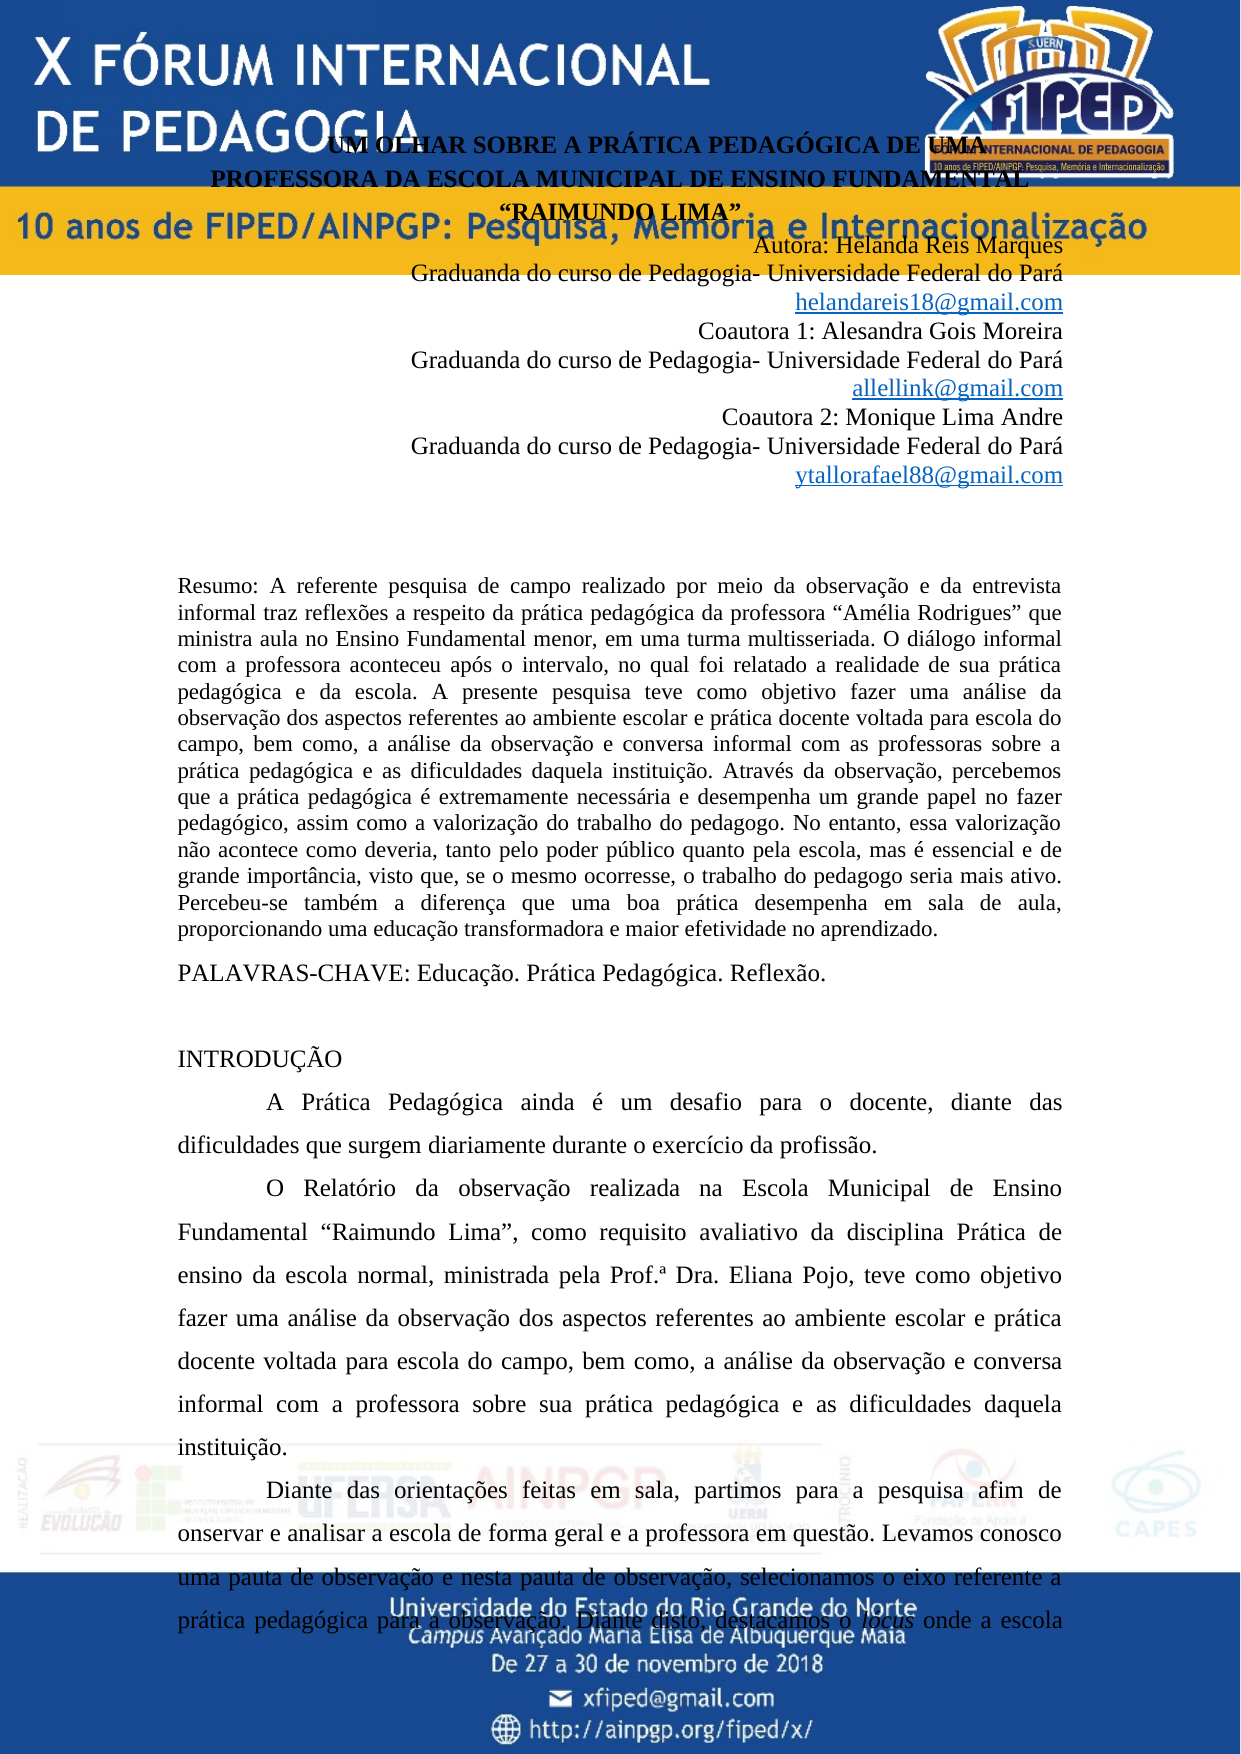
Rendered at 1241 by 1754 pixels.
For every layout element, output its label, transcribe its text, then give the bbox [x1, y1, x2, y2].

picture [0, 0, 1241, 275]
text Resumo: A referente pesquisa de campo realizado por meio da observação e da entrevista informal traz reflexões a respeito da prática pedagógica da professora “Amélia Rodrigues” que ministra aula no Ensino Fundamental menor, em uma turma multisseriada. O diálogo informal com a professora aconteceu após o intervalo, no qual foi relatado a realidade de sua prática pedagógica e da escola. A presente pesquisa teve como objetivo fazer uma análise da observação dos aspectos referentes ao ambiente escolar e prática docente voltada para escola do campo, bem como, a análise da observação e conversa informal com as professoras sobre a prática pedagógica e as dificuldades daquela instituição. Através da observação, percebemos que a prática pedagógica é extremamente necessária e desempenha um grande papel no fazer pedagógico, assim como a valorização do trabalho do pedagogo. No entanto, essa valorização não acontece como deveria, tanto pelo poder público quanto pela escola, mas é essencial e de grande importância, visto que, se o mesmo ocorresse, o trabalho do pedagogo seria mais ativo. Percebeu-se também a diferença que uma boa prática desempenha em sala de aula, proporcionando uma educação transformadora e maior efetividade no aprendizado. [177, 572, 1063, 941]
text Graduanda do curso de Pedagogia- Universidade Federal do Pará [177, 258, 1063, 287]
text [177, 1475, 1063, 1633]
text Graduanda do curso de Pedagogia- Universidade Federal do Pará [177, 431, 1063, 460]
text Coautora 1: Alesandra Gois Moreira [177, 316, 1063, 345]
text UM OLHAR SOBRE A PRÁTICA PEDAGÓGICA DE UMA PROFESSORA DA ESCOLA MUNICIPAL DE ENSINO FUNDAMENTAL “RAIMUNDO LIMA” [177, 131, 1063, 225]
text Graduanda do curso de Pedagogia- Universidade Federal do Pará [177, 345, 1063, 373]
text INTRODUÇÃO [177, 1044, 1063, 1073]
text A Prática Pedagógica ainda é um desafio para o docente, diante das dificuldades que surgem diariamente durante o exercício da profissão. [177, 1087, 1063, 1159]
picture [0, 1417, 1241, 1754]
text Coautora 2: Monique Lima Andre [177, 402, 1063, 431]
text ytallorafael88@gmail.com [177, 460, 1063, 488]
text allellink@gmail.com [177, 373, 1063, 402]
text PALAVRAS-CHAVE: Educação. Prática Pedagógica. Reflexão. [177, 958, 1063, 987]
text O Relatório da observação realizada na Escola Municipal de Ensino Fundamental “Raimundo Lima”, como requisito avaliativo da disciplina Prática de ensino da escola normal, ministrada pela Prof.ª Dra. Eliana Pojo, teve como objetivo fazer uma análise da observação dos aspectos referentes ao ambiente escolar e prática docente voltada para escola do campo, bem como, a análise da observação e conversa informal com a professora sobre sua prática pedagógica e as dificuldades daquela instituição. [177, 1173, 1063, 1461]
text helandareis18@gmail.com [177, 287, 1063, 316]
text Autora: Helanda Reis Marques [177, 230, 1063, 258]
